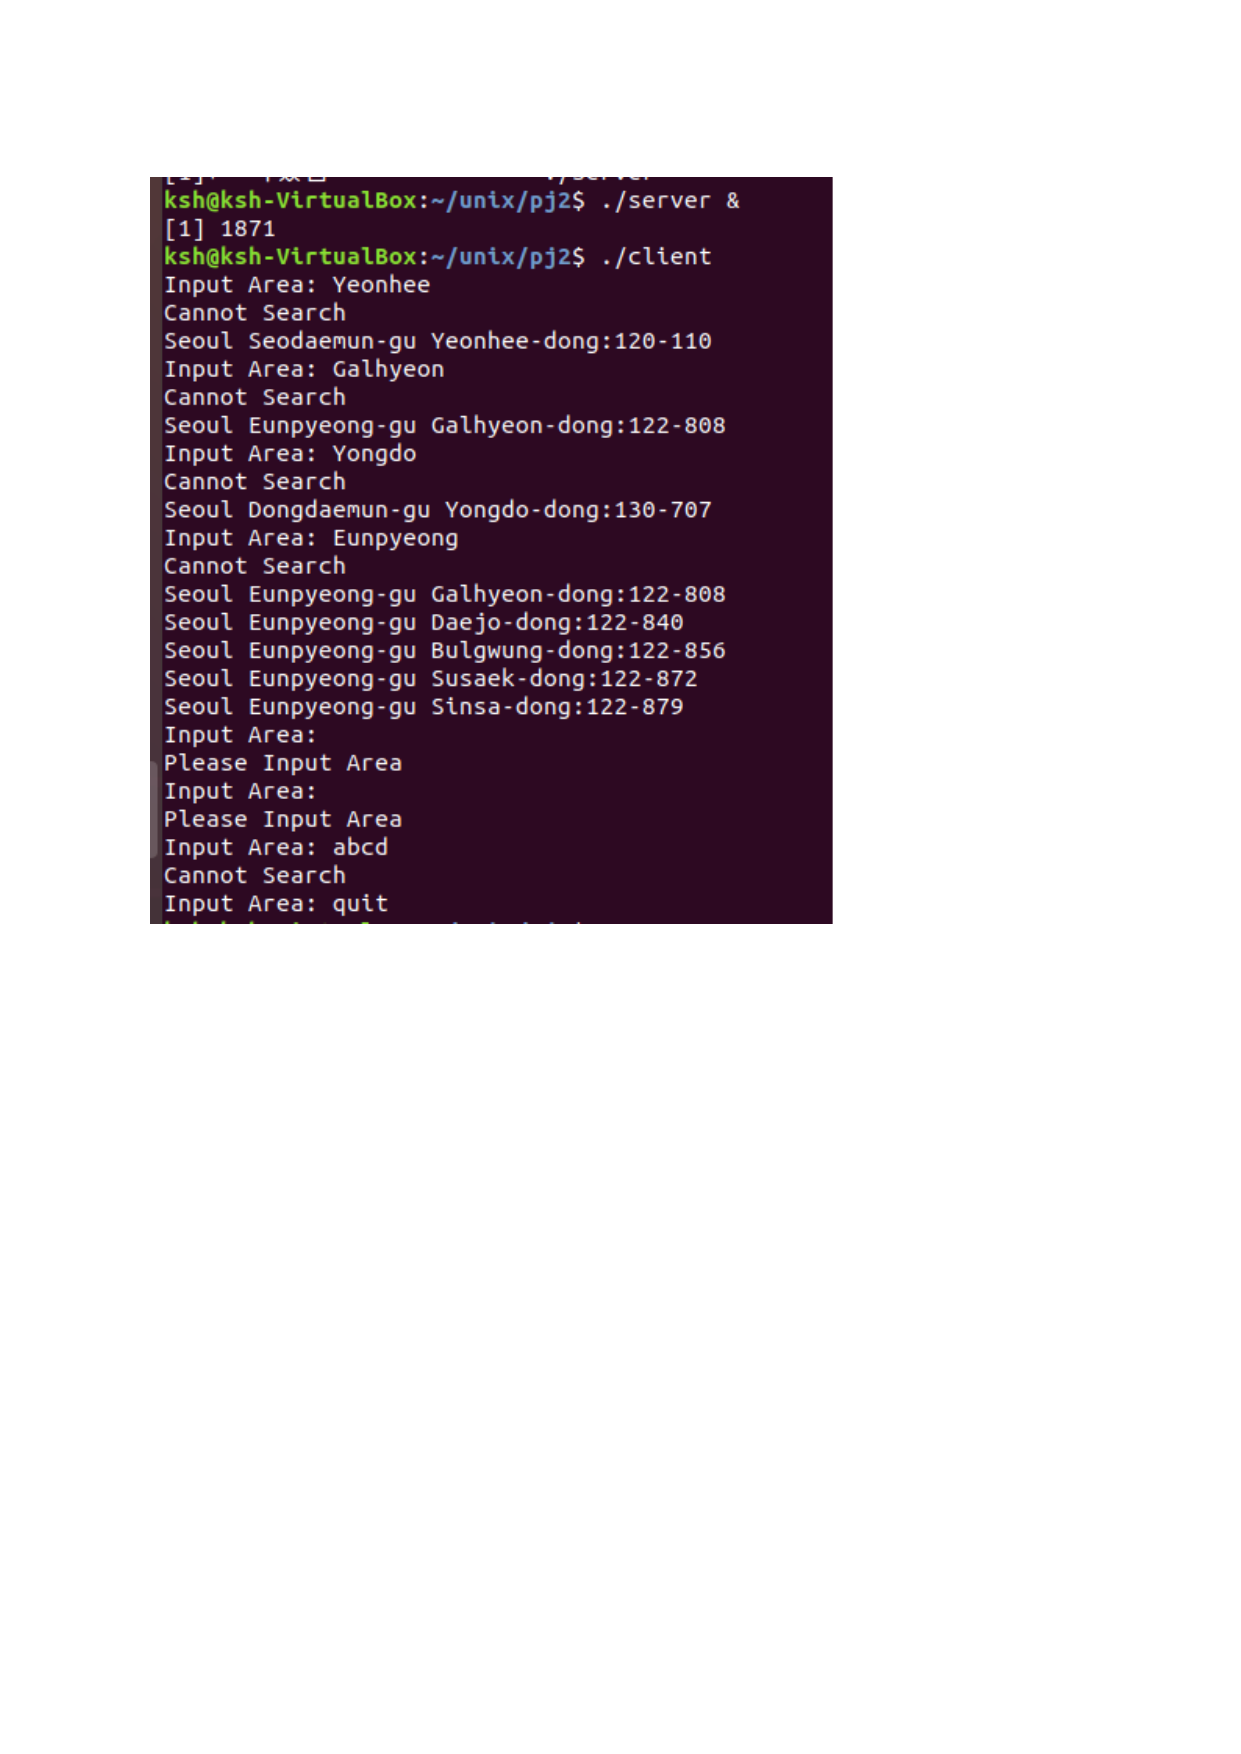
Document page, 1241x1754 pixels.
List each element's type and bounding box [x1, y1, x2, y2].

picture [150, 177, 833, 924]
